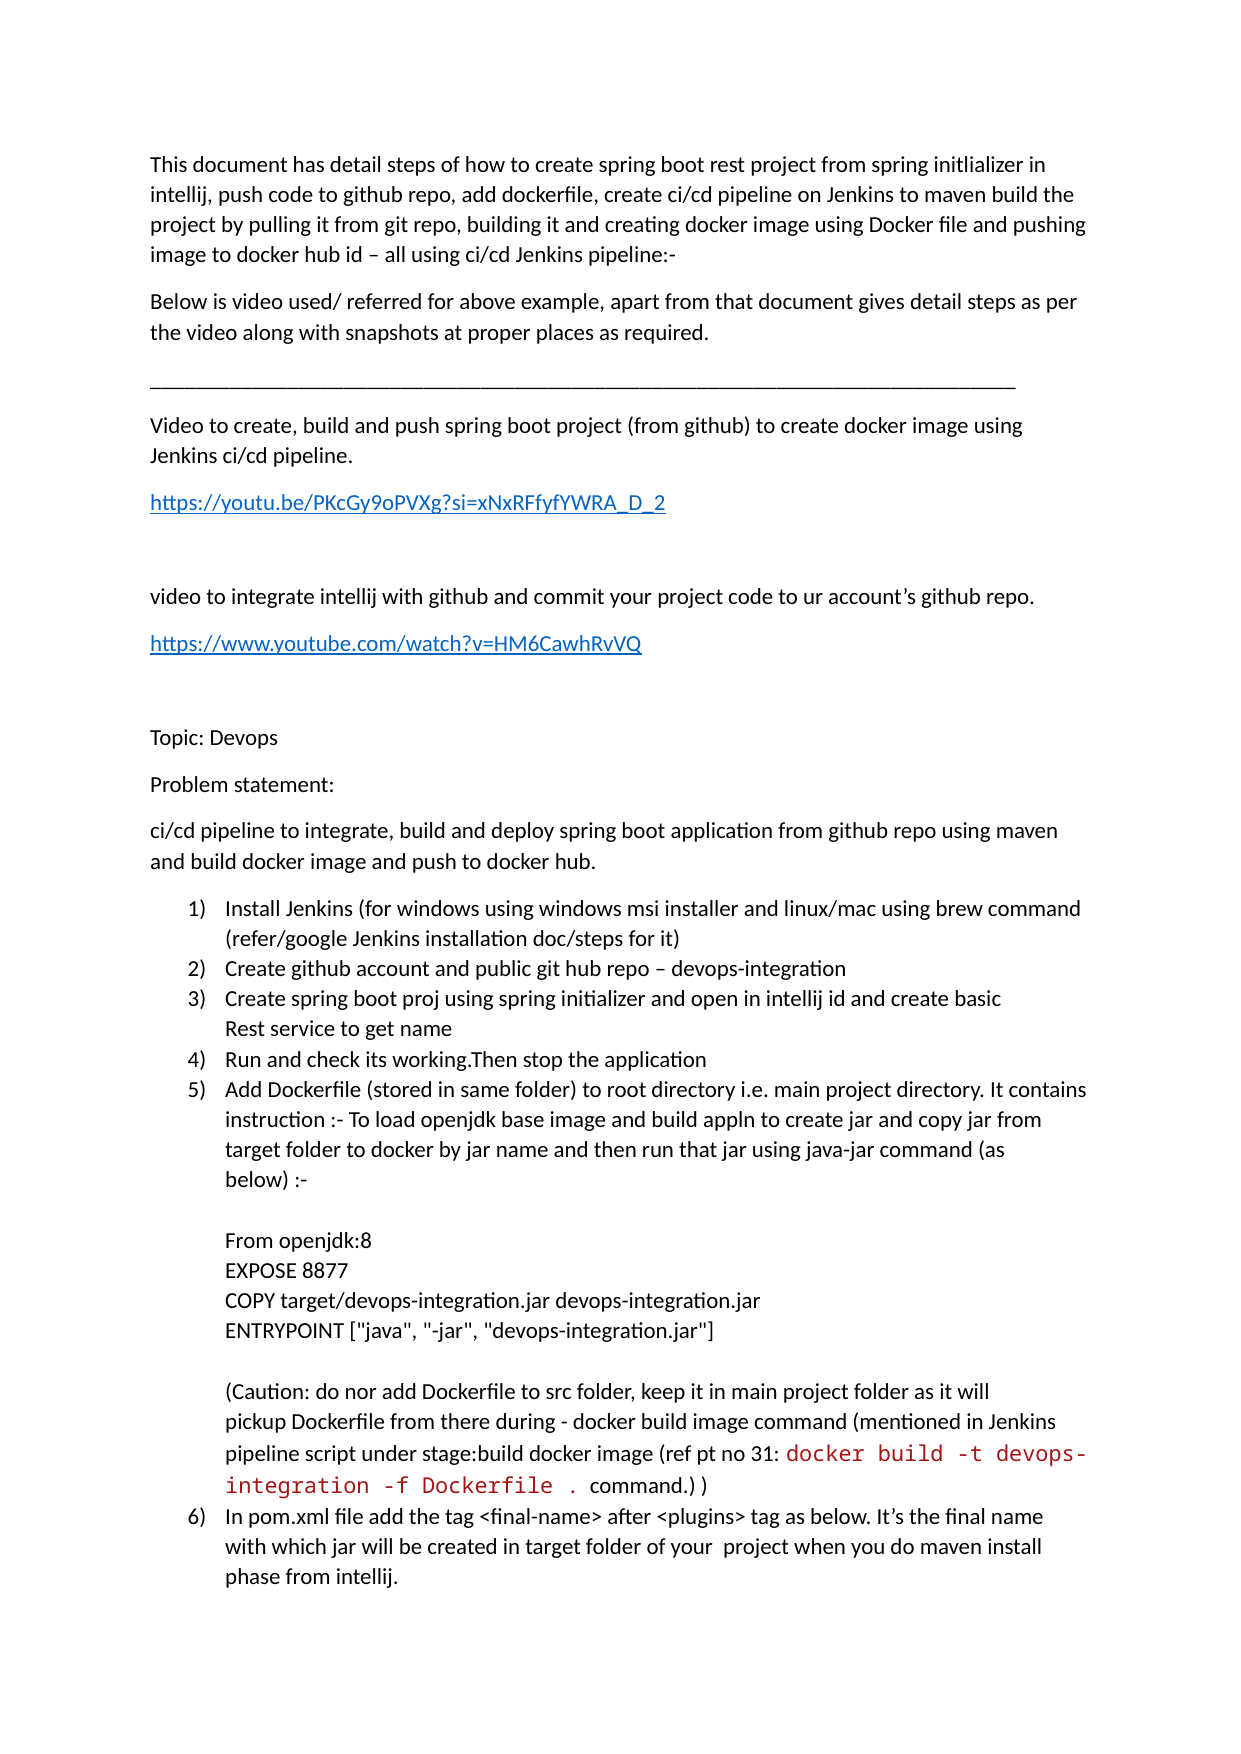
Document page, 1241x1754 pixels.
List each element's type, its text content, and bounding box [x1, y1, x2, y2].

list Create github account and public git hub repo – devops-integration [187, 954, 1090, 982]
text https://www.youtube.com/watch?v=HM6CawhRvVQ [150, 629, 1090, 657]
text ci/cd pipeline to integrate, build and deploy spring boot application from github repo using maven and build docker image and push to docker hub. [150, 817, 1090, 875]
text Topic: Devops [150, 723, 1090, 751]
list Run and check its working.Then stop the application [187, 1045, 1090, 1073]
text https://youtu.be/PKcGy9oPVXg?si=xNxRFfyfYWRA_D_2 [150, 488, 1090, 517]
list In pom.xml file add the tag <final-name> after <plugins> tag as below. It’s the final name with which jar will be created in target folder of your project when you do maven install phase from intellij. [187, 1502, 1090, 1590]
text ____________________________________________________________________________ [150, 364, 1090, 393]
text video to integrate intellij with github and commit your project code to ur account’s github repo. [150, 582, 1090, 610]
text Below is video used/ referred for above example, apart from that document gives detail steps as per the video along with snapshots at proper places as required. [150, 287, 1090, 346]
list (refer/google Jenkins installation doc/steps for it) [225, 924, 1090, 952]
text Video to create, build and push spring boot project (from github) to create docker image using Jenkins ci/cd pipeline. [150, 411, 1090, 470]
text This document has detail steps of how to create spring boot rest project from spring initlializer in intellij, push code to github repo, add dockerfile, create ci/cd pipeline on Jenkins to maven build the project by pulling it from git repo, building it and creating docker image using Docker file and pushing image to docker hub id – all using ci/cd Jenkins pipeline:- [150, 150, 1090, 269]
list Rest service to get name [225, 1014, 1090, 1043]
list (Caution: do nor add Dockerfile to src folder, keep it in main project folder as it will [225, 1377, 1090, 1405]
list Add Dockerfile (stored in same folder) to root directory i.e. main project directory. It contains instruction :- To load openjdk base image and build appln to create jar and copy jar from target folder to docker by jar name and then run that jar using java-jar command (as below) :- [187, 1075, 1090, 1194]
list pickup Dockerfile from there during - docker build image command (mentioned in Jenkins pipeline script under stage:build docker image (ref pt no 31: docker build -t devops-integration -f Dockerfile . command.) ) [225, 1407, 1090, 1499]
list Install Jenkins (for windows using windows msi installer and linux/mac using brew command [187, 894, 1090, 922]
list Create spring boot proj using spring initializer and open in intellij id and create basic [187, 984, 1090, 1012]
list From openjdk:8 EXPOSE 8877 COPY target/devops-integration.jar devops-integration.jar ENTRYPOINT ["java", "-jar", "devops-integration.jar"] [225, 1226, 1090, 1345]
text Problem statement: [150, 770, 1090, 798]
